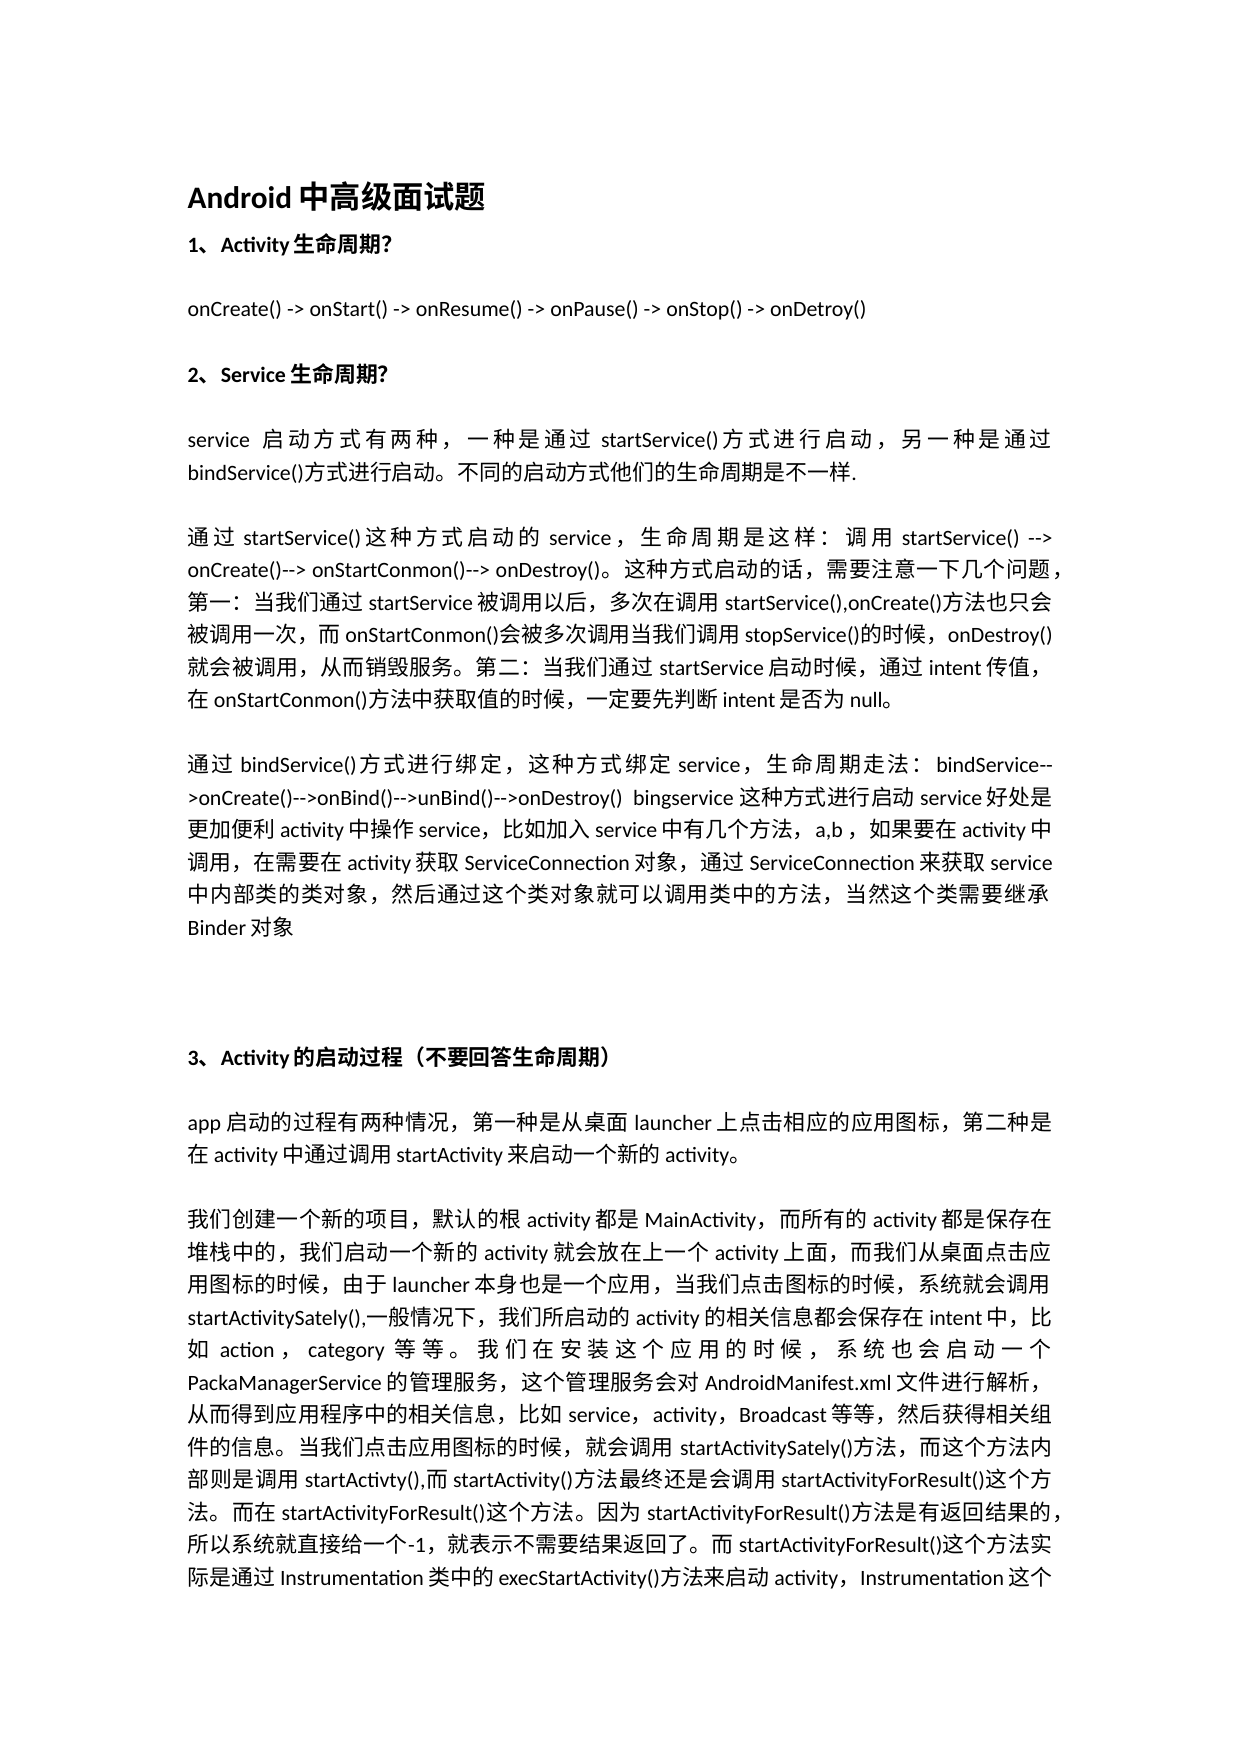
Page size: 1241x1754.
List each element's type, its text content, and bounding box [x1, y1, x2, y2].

text onCreate() -> onStart() -> onResume() -> onPause() -> onStop() -> onDetroy() [187, 292, 1053, 324]
text 1、Activity生命周期？ [187, 227, 1053, 259]
text service 启动方式有两种，一种是通过startService()方式进行启动，另一种是通过bindService()方式进行启动。不同的启动方式他们的生命周期是不一样. [187, 422, 1053, 487]
text 3、Activity的启动过程（不要回答生命周期） [187, 1039, 1053, 1072]
text app启动的过程有两种情况，第一种是从桌面launcher上点击相应的应用图标，第二种是在activity中通过调用startActivity来启动一个新的activity。 [187, 1104, 1053, 1169]
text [187, 1202, 1053, 1592]
text 通过startService()这种方式启动的service，生命周期是这样：调用startService() --> onCreate()--> onStartConmon()--> onDestroy()。这种方式启动的话，需要注意一下几个问题，第一：当我们通过startService被调用以后，多次在调用startService(),onCreate()方法也只会被调用一次，而onStartConmon()会被多次调用当我们调用stopService()的时候，onDestroy()就会被调用，从而销毁服务。第二：当我们通过startService启动时候，通过intent传值，在onStartConmon()方法中获取值的时候，一定要先判断intent是否为null。 [187, 519, 1053, 714]
text Android中高级面试题 [187, 162, 1053, 227]
text 通过bindService()方式进行绑定，这种方式绑定service，生命周期走法：bindService-->onCreate()-->onBind()-->unBind()-->onDestroy() bingservice 这种方式进行启动service好处是更加便利activity中操作service，比如加入service中有几个方法，a,b ，如果要在activity中调用，在需要在activity获取ServiceConnection对象，通过ServiceConnection来获取service中内部类的类对象，然后通过这个类对象就可以调用类中的方法，当然这个类需要继承Binder对象 [187, 747, 1053, 942]
text 2、Service生命周期？ [187, 357, 1053, 389]
